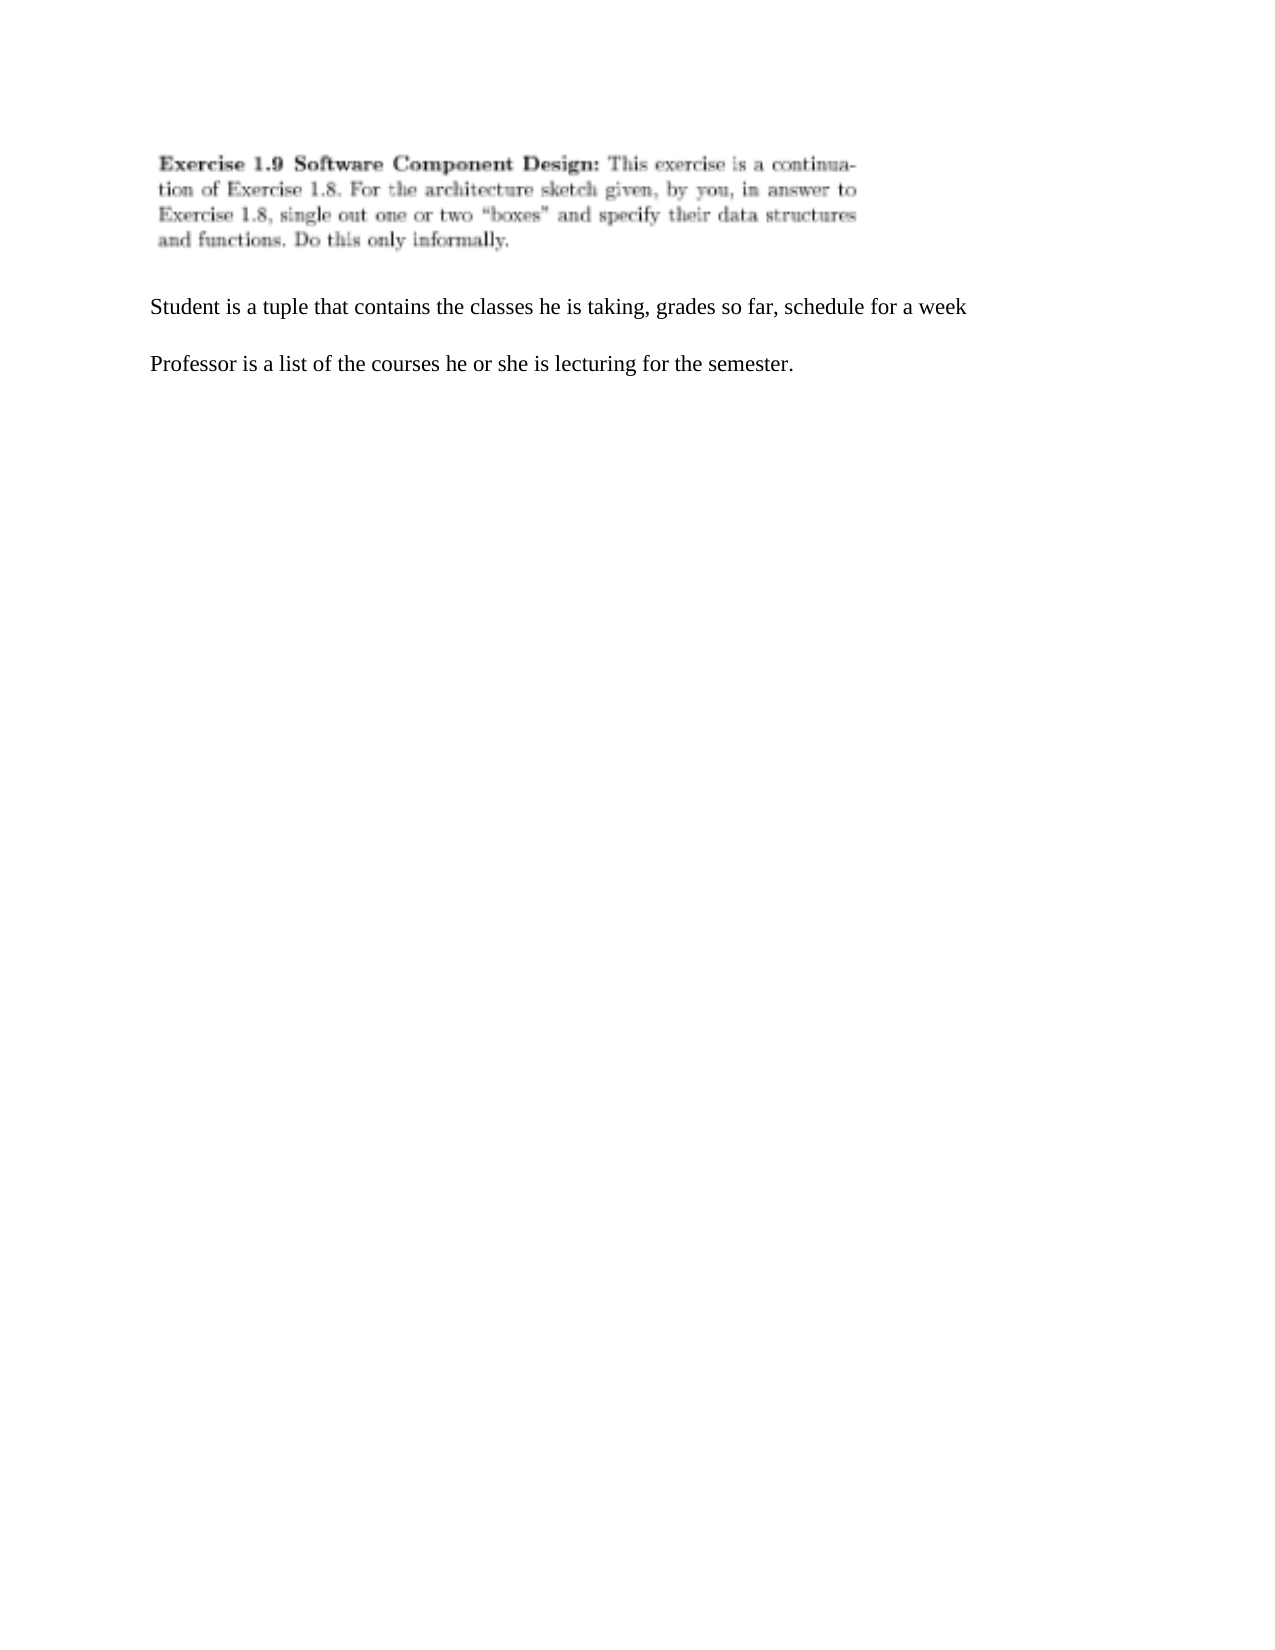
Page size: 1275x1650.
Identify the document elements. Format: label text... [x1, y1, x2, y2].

text Student is a tuple that contains the classes he is taking, grades so far, schedule for a week [150, 293, 1125, 319]
text Professor is a list of the courses he or she is lecturing for the semester. [150, 350, 1125, 376]
